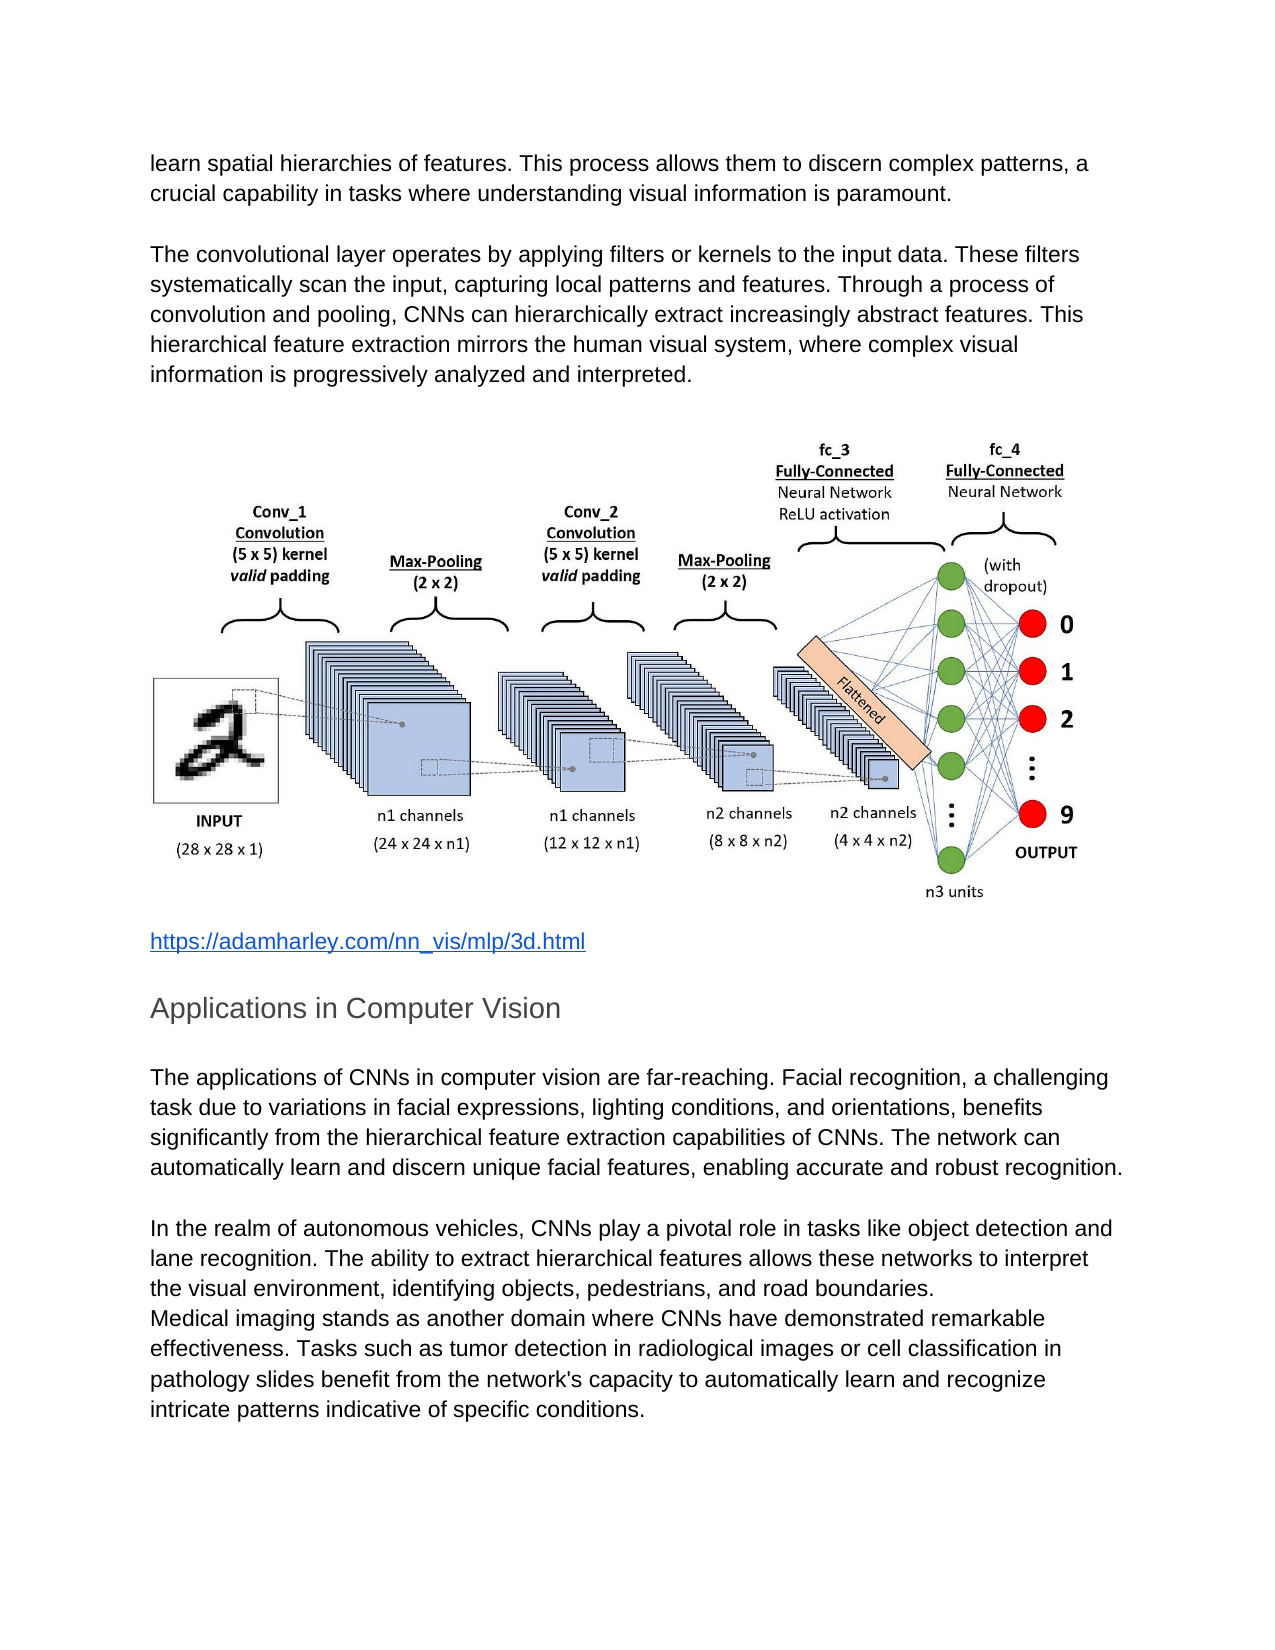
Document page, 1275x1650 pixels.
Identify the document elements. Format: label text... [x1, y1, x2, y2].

subtitle Applications in Computer Vision [150, 991, 1125, 1025]
text The convolutional layer operates by applying filters or kernels to the input data. These filters systematically scan the input, capturing local patterns and features. Through a process of convolution and pooling, CNNs can hierarchically extract increasingly abstract features. This hierarchical feature extraction mirrors the human visual system, where complex visual information is progressively analyzed and interpreted. [150, 241, 1125, 388]
picture [150, 421, 1091, 924]
text In the realm of autonomous vehicles, CNNs play a pivotal role in tasks like object detection and lane recognition. The ability to extract hierarchical features allows these networks to interpret the visual environment, identifying objects, pedestrians, and road boundaries. [150, 1214, 1125, 1301]
text https://adamharley.com/nn_vis/mlp/3d.html [150, 928, 1125, 954]
text The applications of CNNs in computer vision are far-reaching. Facial recognition, a challenging task due to variations in facial expressions, lighting conditions, and orientations, benefits significantly from the hierarchical feature extraction capabilities of CNNs. The network can automatically learn and discern unique facial features, enabling accurate and robust recognition. [150, 1063, 1125, 1180]
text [150, 150, 1125, 207]
text Medical imaging stands as another domain where CNNs have demonstrated remarkable effectiveness. Tasks such as tumor detection in radiological images or cell classification in pathology slides benefit from the network's capacity to automatically learn and recognize intricate patterns indicative of specific conditions. [150, 1305, 1125, 1422]
